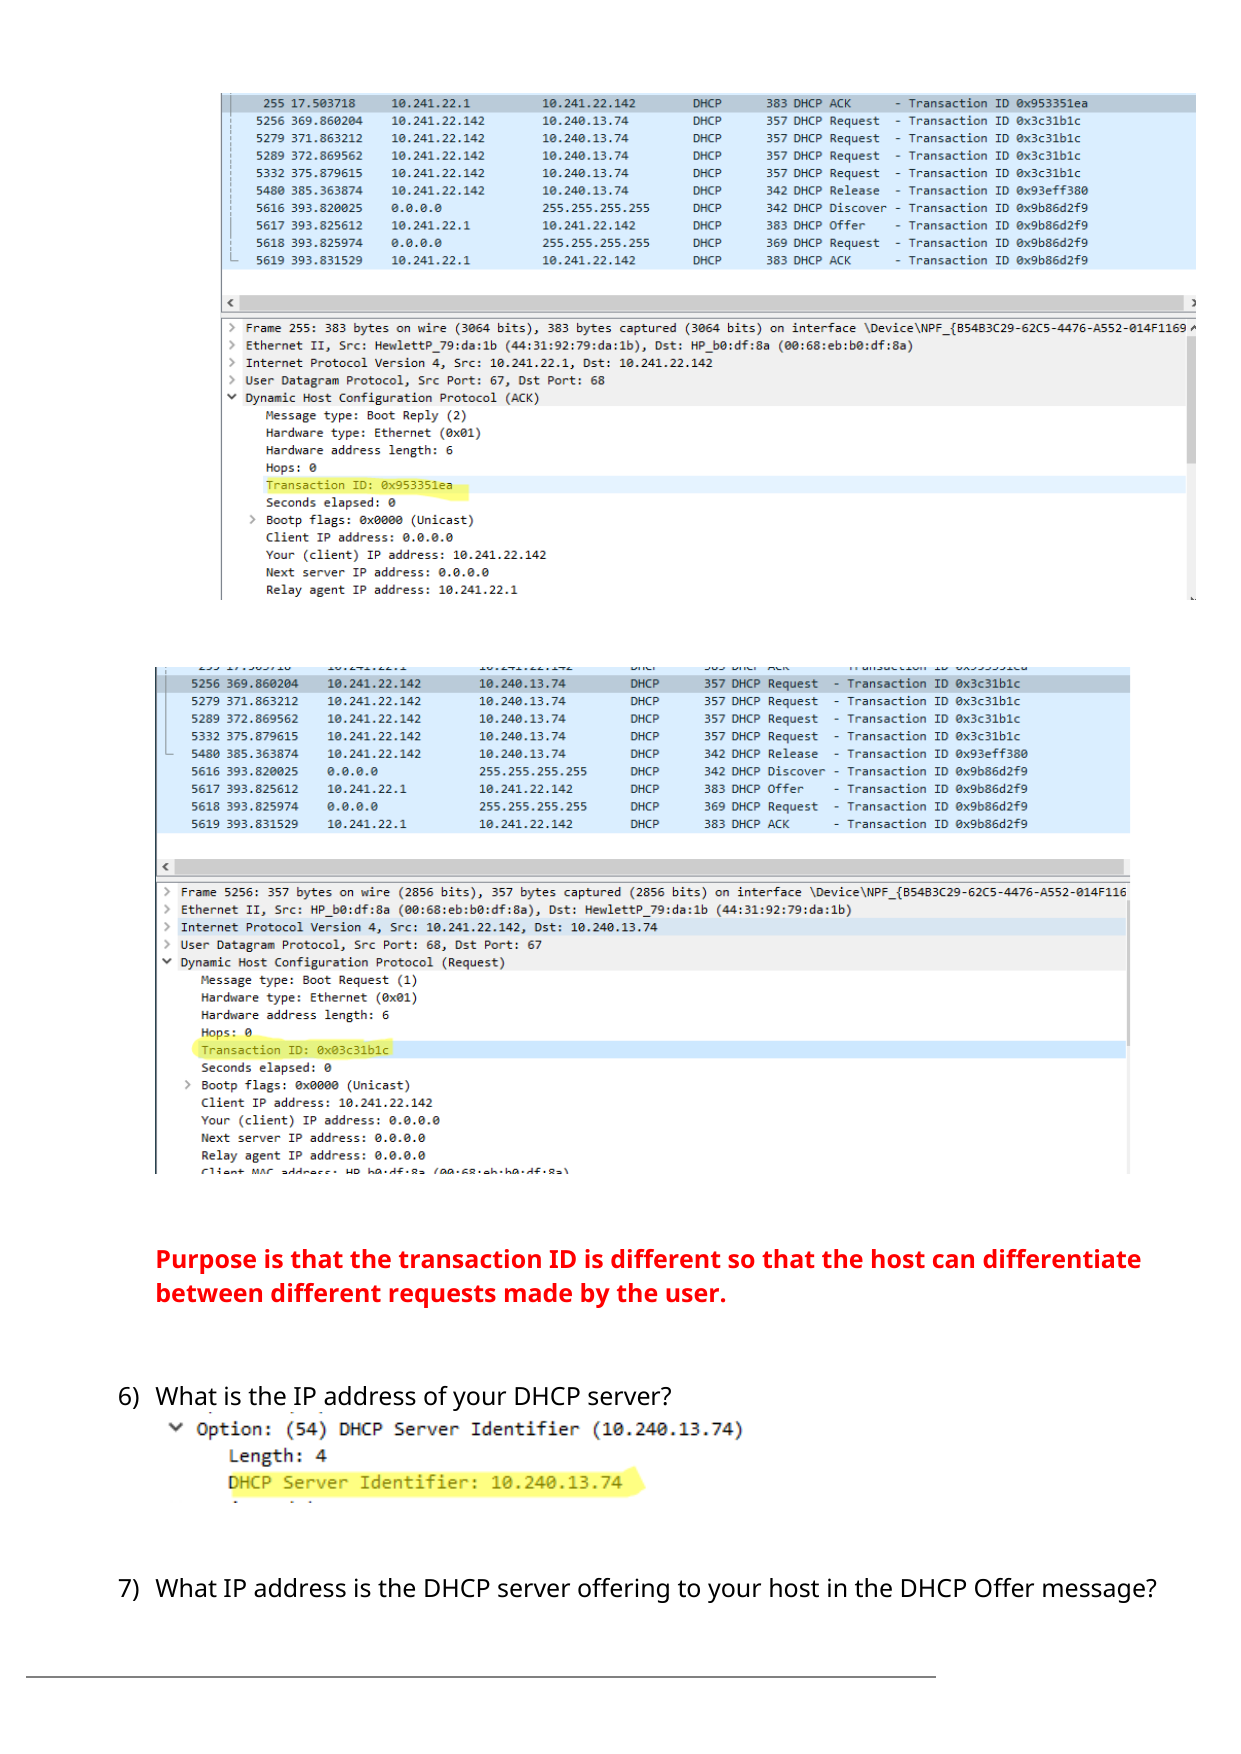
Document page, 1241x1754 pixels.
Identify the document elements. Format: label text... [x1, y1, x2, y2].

list Purpose is that the transaction ID is different so that the host can differentiate between different requests made by the user. [155, 1242, 1165, 1310]
picture [155, 1412, 893, 1503]
picture [155, 667, 1131, 1174]
list What IP address is the DHCP server offering to your host in the DHCP Offer message? [118, 1571, 1165, 1605]
picture [220, 93, 1196, 600]
list What is the IP address of your DHCP server? [118, 1378, 1165, 1412]
